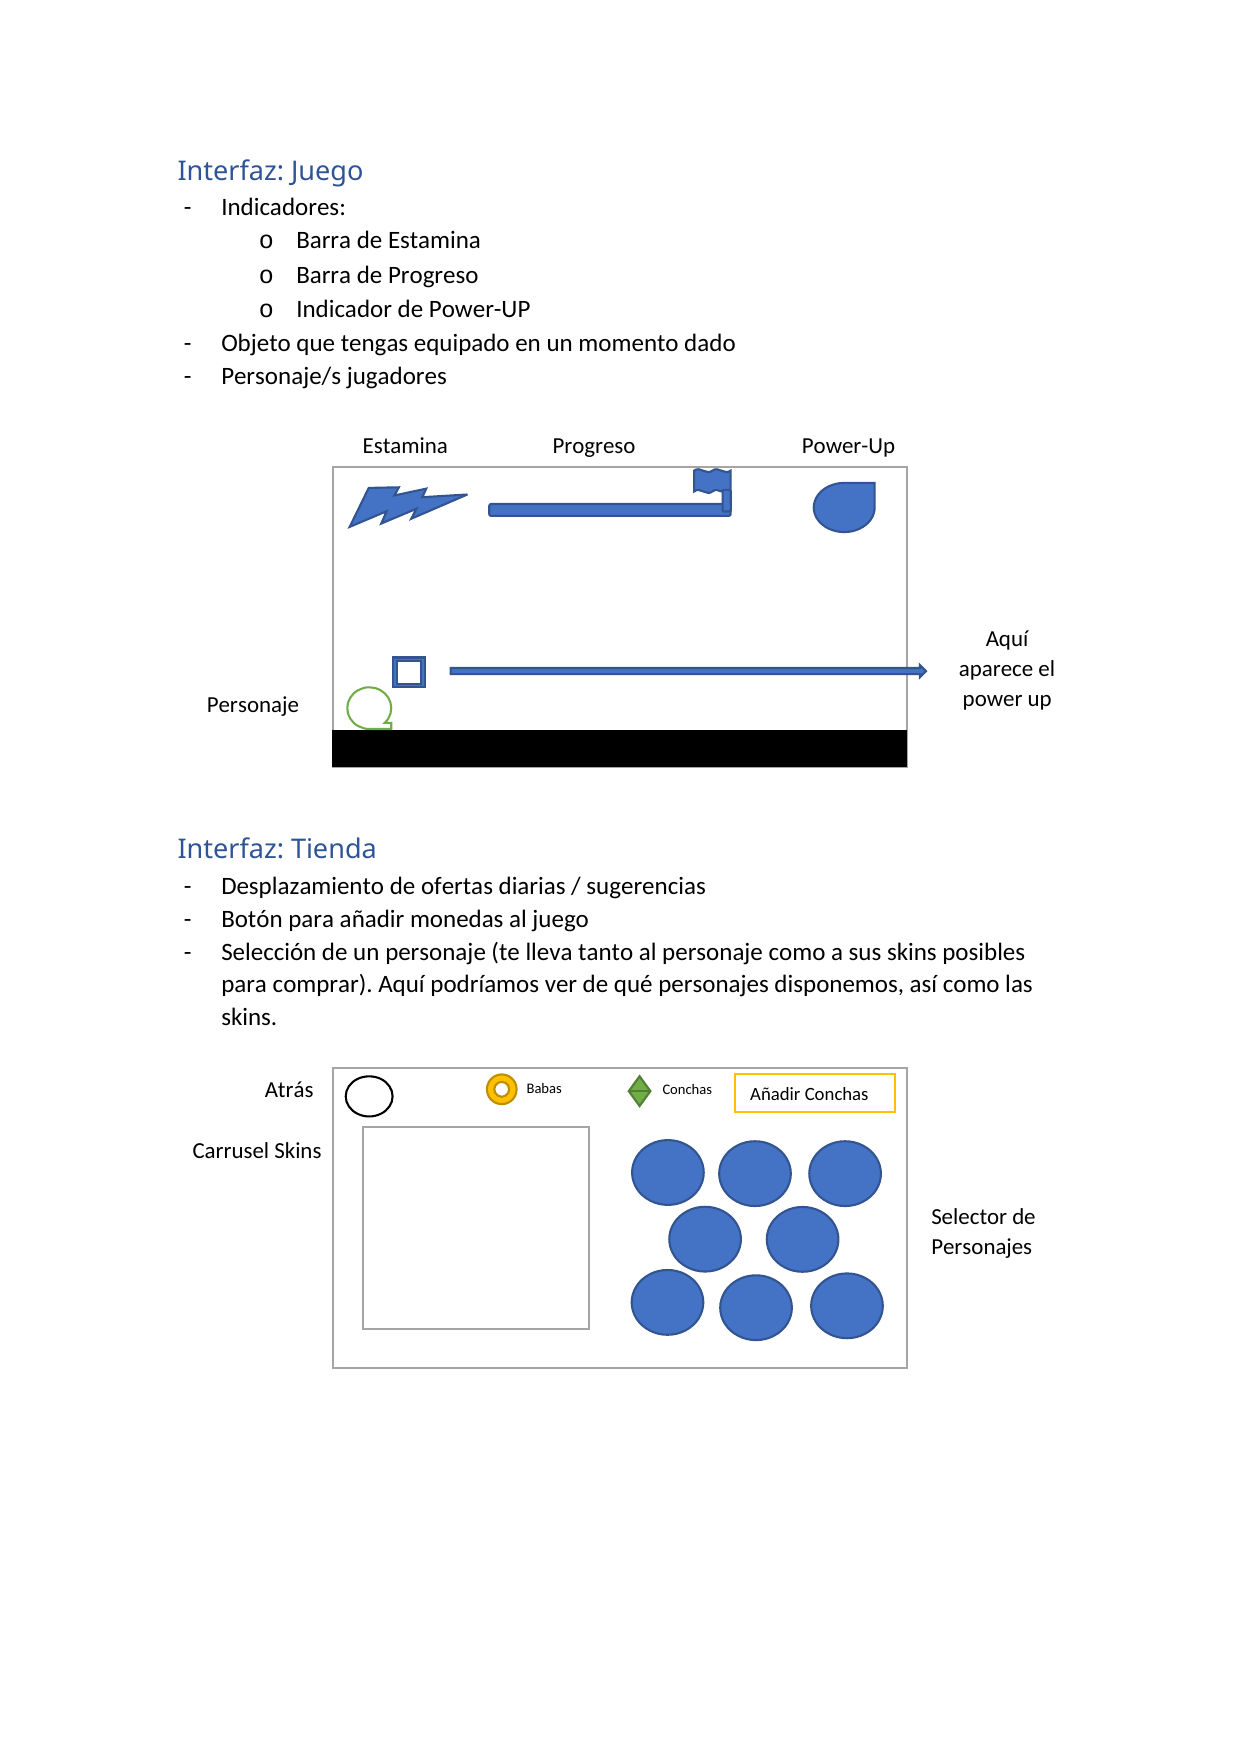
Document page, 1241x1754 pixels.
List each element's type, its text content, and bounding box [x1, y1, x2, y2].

subtitle Interfaz: Juego [177, 152, 1063, 189]
list Barra de Progreso [258, 259, 1063, 291]
list Personaje/s jugadores [183, 360, 1063, 391]
list Desplazamiento de ofertas diarias / sugerencias [183, 870, 1063, 900]
list Objeto que tengas equipado en un momento dado [183, 327, 1063, 358]
list Botón para añadir monedas al juego [183, 903, 1063, 933]
list Barra de Estamina [258, 224, 1063, 256]
list Selección de un personaje (te lleva tanto al personaje como a sus skins posibles para comprar). Aquí podríamos ver de qué personajes disponemos, así como las skins. [183, 936, 1063, 1032]
subtitle Interfaz: Tienda [177, 830, 1063, 867]
list Indicadores: [183, 192, 1063, 222]
list Indicador de Power-UP [258, 293, 1063, 325]
